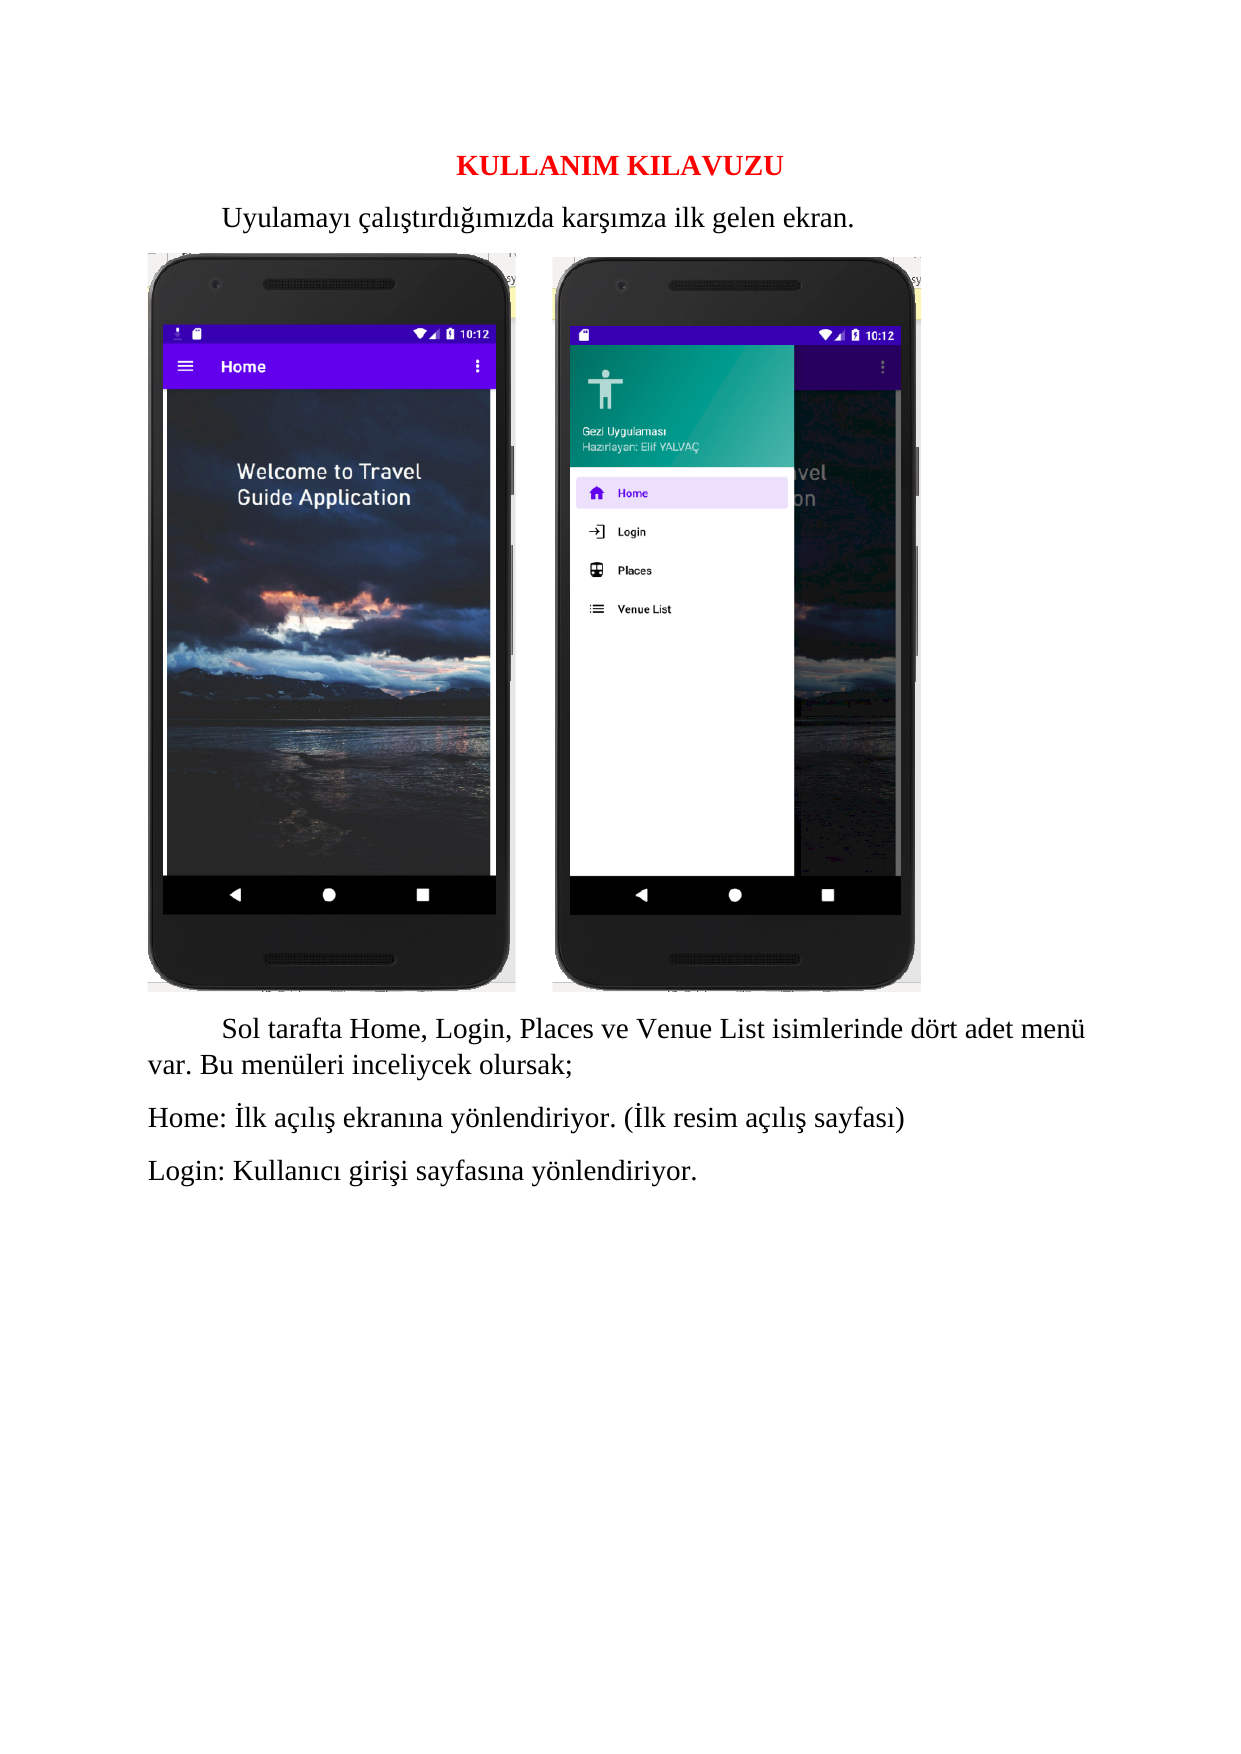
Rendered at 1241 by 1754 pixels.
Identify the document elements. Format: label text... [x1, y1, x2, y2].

text Login: Kullanıcı girişi sayfasına yönlendiriyor. [148, 1153, 1093, 1187]
text KULLANIM KILAVUZU [148, 148, 1093, 181]
text Home: İlk açılış ekranına yönlendiriyor. (İlk resim açılış sayfası) [148, 1100, 1093, 1134]
text Uyulamayı çalıştırdığımızda karşımza ilk gelen ekran. [148, 200, 1093, 234]
picture [147, 253, 516, 992]
picture [552, 257, 921, 992]
text Sol tarafta Home, Login, Places ve Venue List isimlerinde dört adet menü var. Bu menüleri inceliycek olursak; [148, 1011, 1093, 1081]
